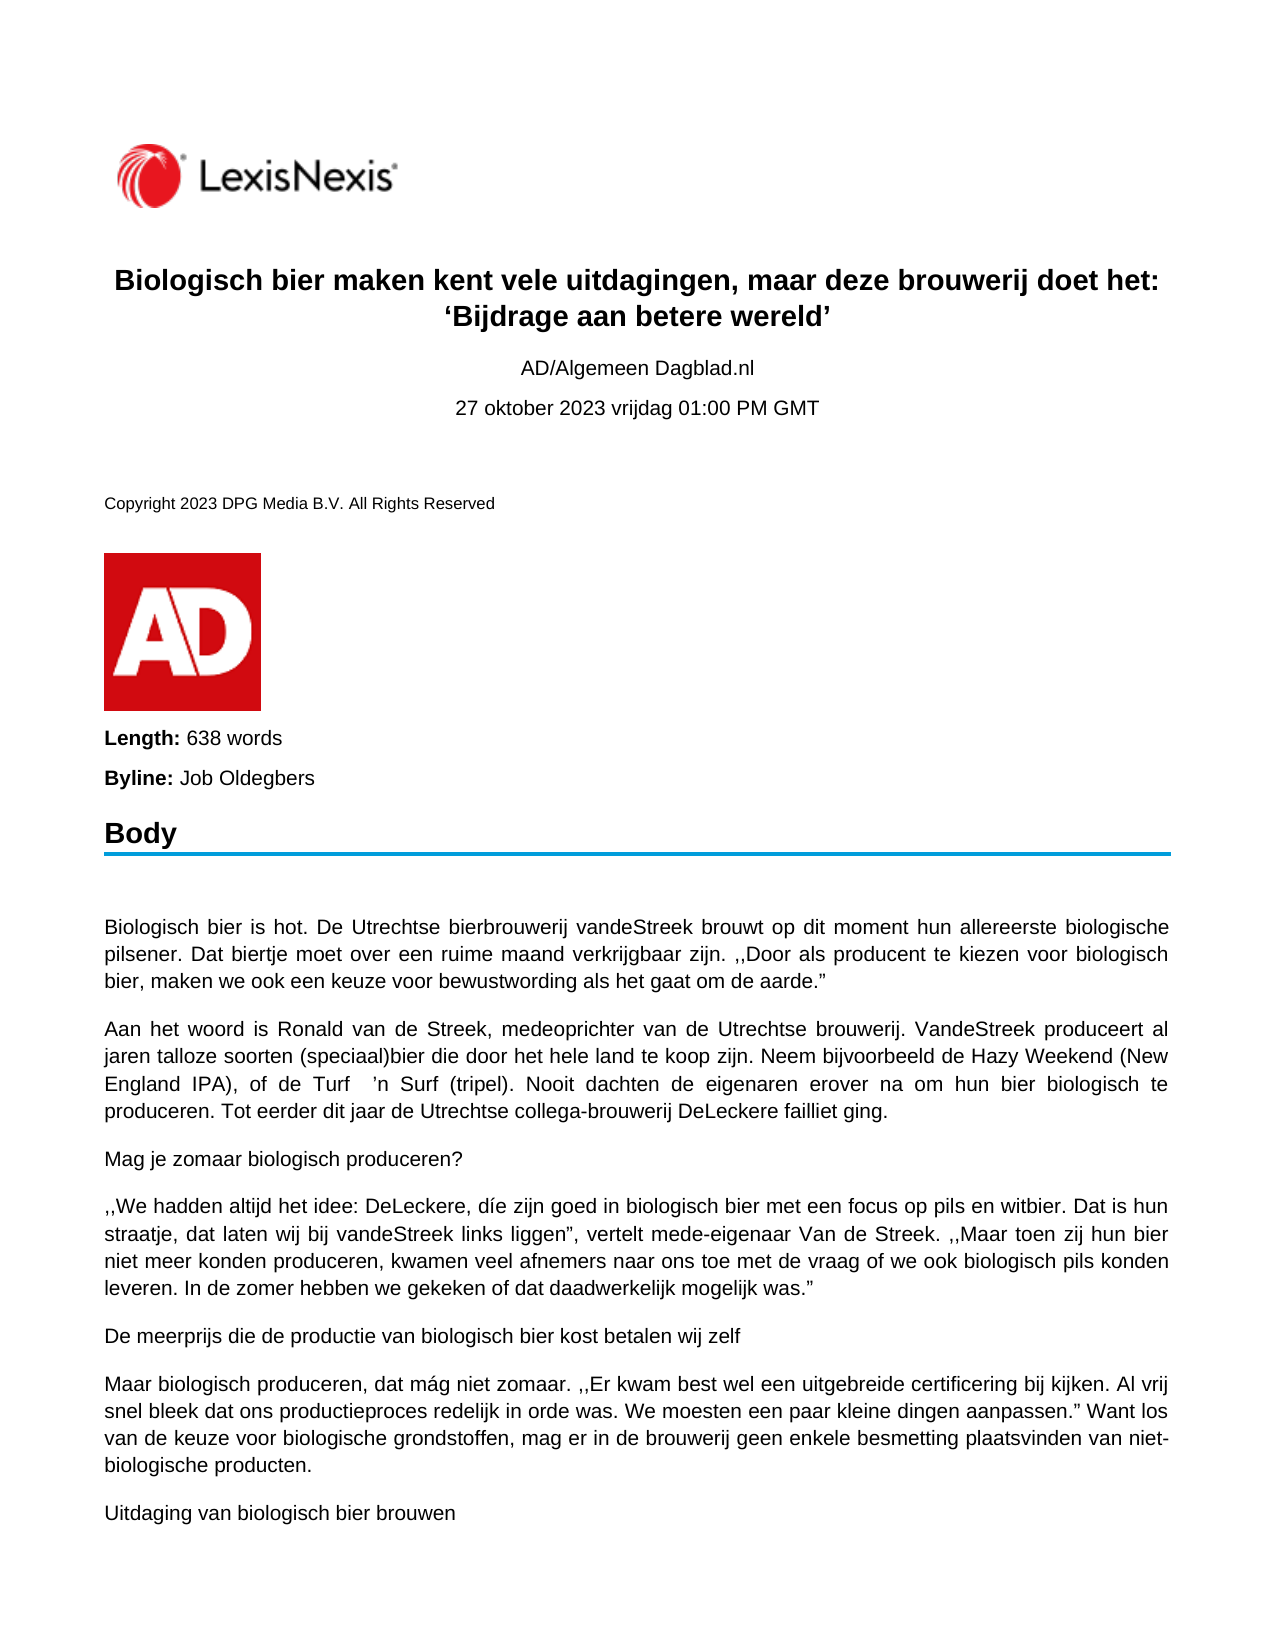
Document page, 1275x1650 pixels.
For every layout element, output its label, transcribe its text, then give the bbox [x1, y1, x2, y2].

text Mag je zomaar biologisch produceren? [104, 1143, 1171, 1170]
picture [104, 144, 412, 208]
text Uitdaging van biologisch bier brouwen [104, 1497, 1171, 1524]
text Length: 638 words [104, 723, 1171, 750]
text Body [104, 814, 1171, 850]
picture [104, 553, 261, 711]
text Biologisch bier is hot. De Utrechtse bierbrouwerij vandeStreek brouwt op dit moment hun allereerste biologische pilsener. Dat biertje moet over een ruime maand verkrijgbaar zijn. ,,Door als producent te kiezen voor biologisch bier, maken we ook een keuze voor bewustwording als het gaat om de aarde.” [104, 912, 1171, 993]
text Maar biologisch produceren, dat mág niet zomaar. ,,Er kwam best wel een uitgebreide certificering bij kijken. Al vrij snel bleek dat ons productieproces redelijk in orde was. We moesten een paar kleine dingen aanpassen.” Want los van de keuze voor biologische grondstoffen, mag er in de brouwerij geen enkele besmetting plaatsvinden van niet-biologische producten. [104, 1368, 1171, 1477]
text 27 oktober 2023 vrijdag 01:00 PM GMT [104, 393, 1171, 420]
text ,,We hadden altijd het idee: DeLeckere, díe zijn goed in biologisch bier met een focus op pils en witbier. Dat is hun straatje, dat laten wij bij vandeStreek links liggen”, vertelt mede-eigenaar Van de Streek. ,,Maar toen zij hun bier niet meer konden produceren, kwamen veel afnemers naar ons toe met de vraag of we ook biologisch pils konden leveren. In de zomer hebben we gekeken of dat daadwerkelijk mogelijk was.” [104, 1191, 1171, 1299]
text Byline: Job Oldegbers [104, 762, 1171, 789]
text Copyright 2023 DPG Media B.V. All Rights Reserved [104, 461, 1171, 513]
subtitle Biologisch bier maken kent vele uitdagingen, maar deze brouwerij doet het: ‘Bijdrage aan betere wereld’ [104, 261, 1171, 332]
text De meerprijs die de productie van biologisch bier kost betalen wij zelf [104, 1320, 1171, 1347]
text AD/Algemeen Dagblad.nl [104, 353, 1171, 380]
text Aan het woord is Ronald van de Streek, medeoprichter van de Utrechtse brouwerij. VandeStreek produceert al jaren talloze soorten (speciaal)bier die door het hele land te koop zijn. Neem bijvoorbeeld de Hazy Weekend (New England IPA), of de Turf ’n Surf (tripel). Nooit dachten de eigenaren erover na om hun bier biologisch te produceren. Tot eerder dit jaar de Utrechtse collega-brouwerij DeLeckere failliet ging. [104, 1014, 1171, 1122]
